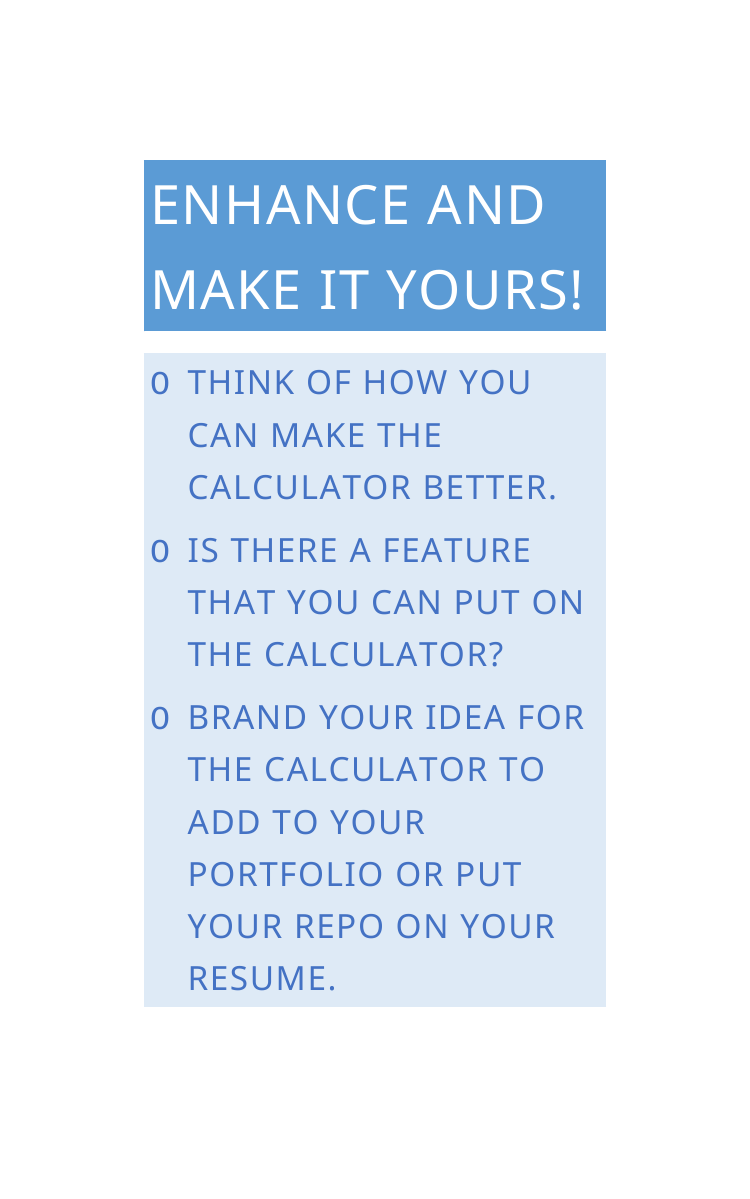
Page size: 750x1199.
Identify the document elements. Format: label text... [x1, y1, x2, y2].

subtitle Enhance and Make it Yours! [150, 167, 600, 325]
subtitle Is there a feature that you can put on the calculator? [150, 520, 600, 677]
subtitle Brand your idea for the calculator to add to your portfolio or put your repo on your resume. [150, 687, 600, 1000]
subtitle Think of how you can make the calculator better. [150, 359, 600, 509]
